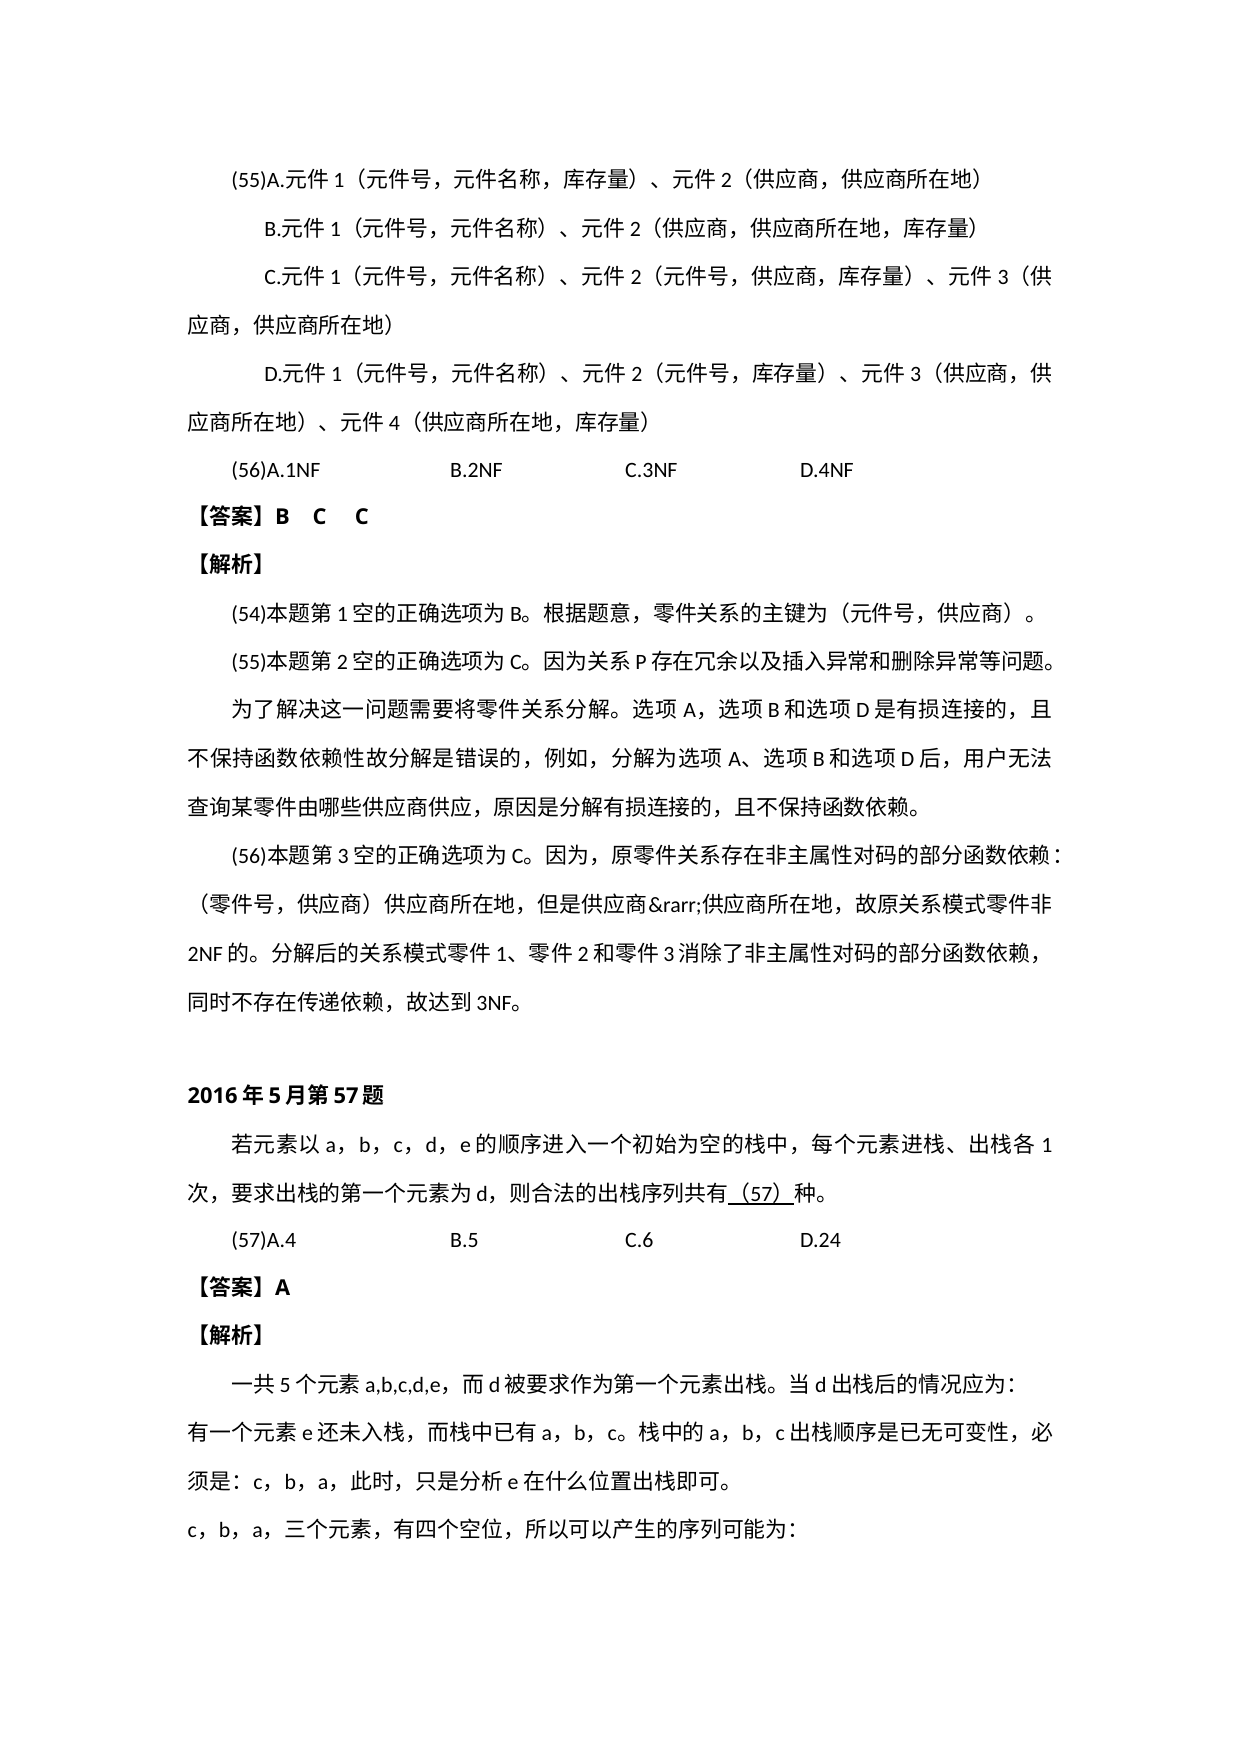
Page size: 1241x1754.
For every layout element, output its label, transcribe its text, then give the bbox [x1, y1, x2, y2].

text 有一个元素e还未入栈，而栈中已有a，b，c。栈中的a，b，c出栈顺序是已无可变性，必须是：c，b，a，此时，只是分析e在什么位置出栈即可。 [187, 1414, 1053, 1496]
text 【答案】A [187, 1269, 1053, 1302]
text (56)A.1NF B.2NF C.3NF D.4NF [187, 453, 1053, 485]
text (56)本题第3空的正确选项为C。因为，原零件关系存在非主属性对码的部分函数依赖：（零件号，供应商）供应商所在地，但是供应商&rarr;供应商所在地，故原关系模式零件非2NF的。分解后的关系模式零件1、零件2和零件3消除了非主属性对码的部分函数依赖，同时不存在传递依赖，故达到3NF。 [187, 838, 1053, 1017]
text 【答案】B C C [187, 499, 1053, 531]
text 【解析】 [187, 1318, 1053, 1350]
text 若元素以a，b，c，d，e的顺序进入一个初始为空的栈中，每个元素进栈、出栈各1次，要求出栈的第一个元素为d，则合法的出栈序列共有（57）种。 [187, 1127, 1053, 1208]
text B.元件1（元件号，元件名称）、元件2（供应商，供应商所在地，库存量） [231, 210, 1053, 243]
text (55)本题第2空的正确选项为C。因为关系P存在冗余以及插入异常和删除异常等问题。 [187, 644, 1053, 676]
text (55)A.元件1（元件号，元件名称，库存量）、元件2（供应商，供应商所在地） [231, 162, 1053, 194]
text 【解析】 [187, 547, 1053, 579]
text 为了解决这一问题需要将零件关系分解。选项A，选项B和选项D是有损连接的，且不保持函数依赖性故分解是错误的，例如，分解为选项A、选项B和选项D后，用户无法查询某零件由哪些供应商供应，原因是分解有损连接的，且不保持函数依赖。 [187, 692, 1053, 822]
text (57)A.4 B.5 C.6 D.24 [187, 1224, 1053, 1256]
text (54)本题第1空的正确选项为B。根据题意，零件关系的主键为（元件号，供应商）。 [187, 595, 1053, 628]
text c，b，a，三个元素，有四个空位，所以可以产生的序列可能为： [187, 1512, 1053, 1544]
text 一共5个元素a,b,c,d,e，而d被要求作为第一个元素出栈。当d出栈后的情况应为： [187, 1366, 1053, 1399]
text D.元件1（元件号，元件名称）、元件2（元件号，库存量）、元件3（供应商，供应商所在地）、元件4（供应商所在地，库存量） [187, 356, 1053, 437]
text 2016年5月第57题 [187, 1078, 1053, 1111]
text C.元件1（元件号，元件名称）、元件2（元件号，供应商，库存量）、元件3（供应商，供应商所在地） [187, 259, 1053, 340]
